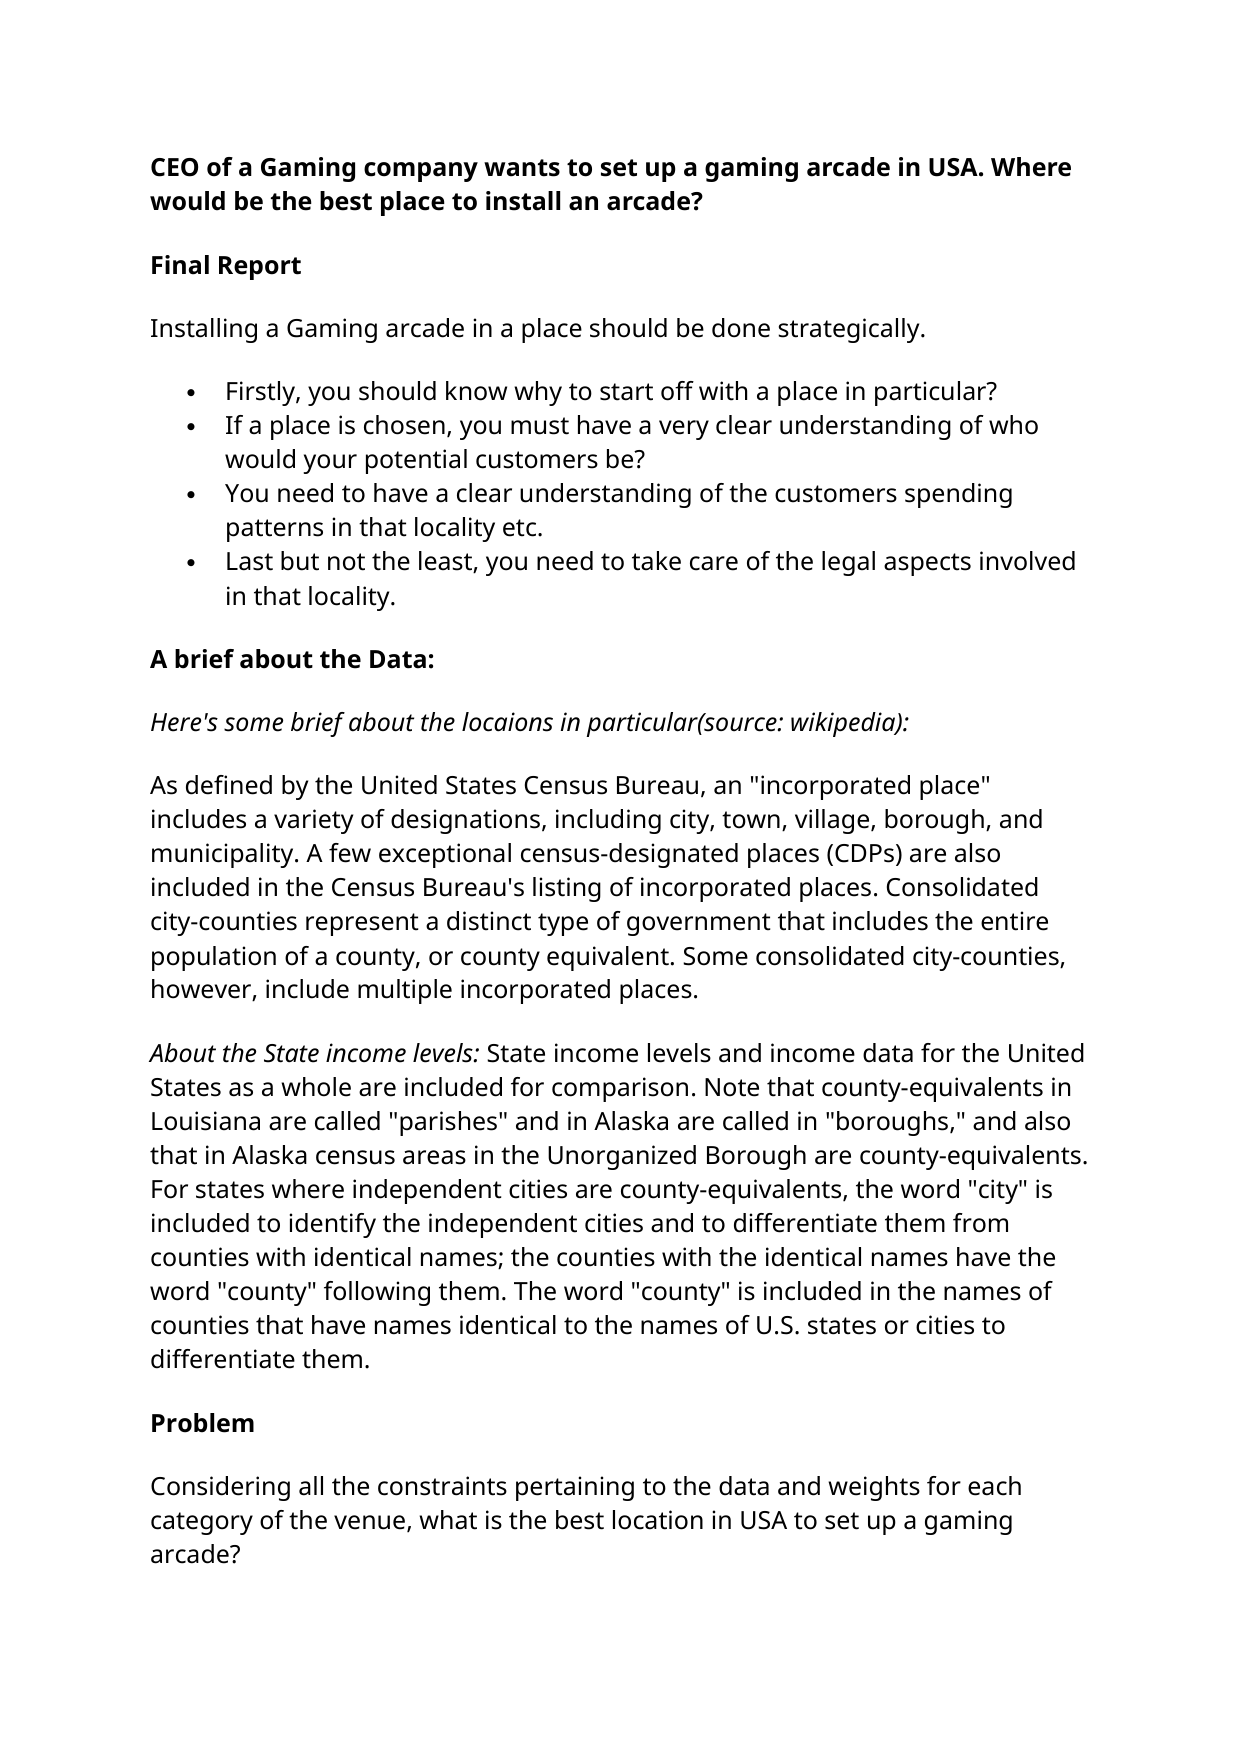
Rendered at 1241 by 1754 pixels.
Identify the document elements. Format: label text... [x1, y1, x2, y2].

list Last but not the least, you need to take care of the legal aspects involved in that locality. [187, 544, 1090, 612]
text About the State income levels: State income levels and income data for the United States as a whole are included for comparison. Note that county-equivalents in Louisiana are called "parishes" and in Alaska are called in "boroughs," and also that in Alaska census areas in the Unorganized Borough are county-equivalents. For states where independent cities are county-equivalents, the word "city" is included to identify the independent cities and to differentiate them from counties with identical names; the counties with the identical names have the word "county" following them. The word "county" is included in the names of counties that have names identical to the names of U.S. states or cities to differentiate them. [150, 1035, 1090, 1376]
text As defined by the United States Census Bureau, an "incorporated place" includes a variety of designations, including city, town, village, borough, and municipality. A few exceptional census-designated places (CDPs) are also included in the Census Bureau's listing of incorporated places. Consolidated city-counties represent a distinct type of government that includes the entire population of a county, or county equivalent. Some consolidated city-counties, however, include multiple incorporated places. [150, 768, 1090, 1006]
list If a place is chosen, you must have a very clear understanding of who would your potential customers be? [187, 408, 1090, 476]
text Installing a Gaming arcade in a place should be done strategically. [150, 311, 1090, 344]
list Firstly, you should know why to start off with a place in particular? [187, 374, 1090, 408]
text Considering all the constraints pertaining to the data and weights for each category of the venue, what is the best location in USA to set up a gaming arcade? [150, 1468, 1090, 1571]
text Final Report [150, 247, 1090, 281]
text Problem [150, 1405, 1090, 1439]
list You need to have a clear understanding of the customers spending patterns in that locality etc. [187, 476, 1090, 544]
text Here's some brief about the locaions in particular(source: wikipedia): [150, 704, 1090, 739]
text A brief about the Data: [150, 641, 1090, 675]
text CEO of a Gaming company wants to set up a gaming arcade in USA. Where would be the best place to install an arcade? [150, 150, 1090, 218]
